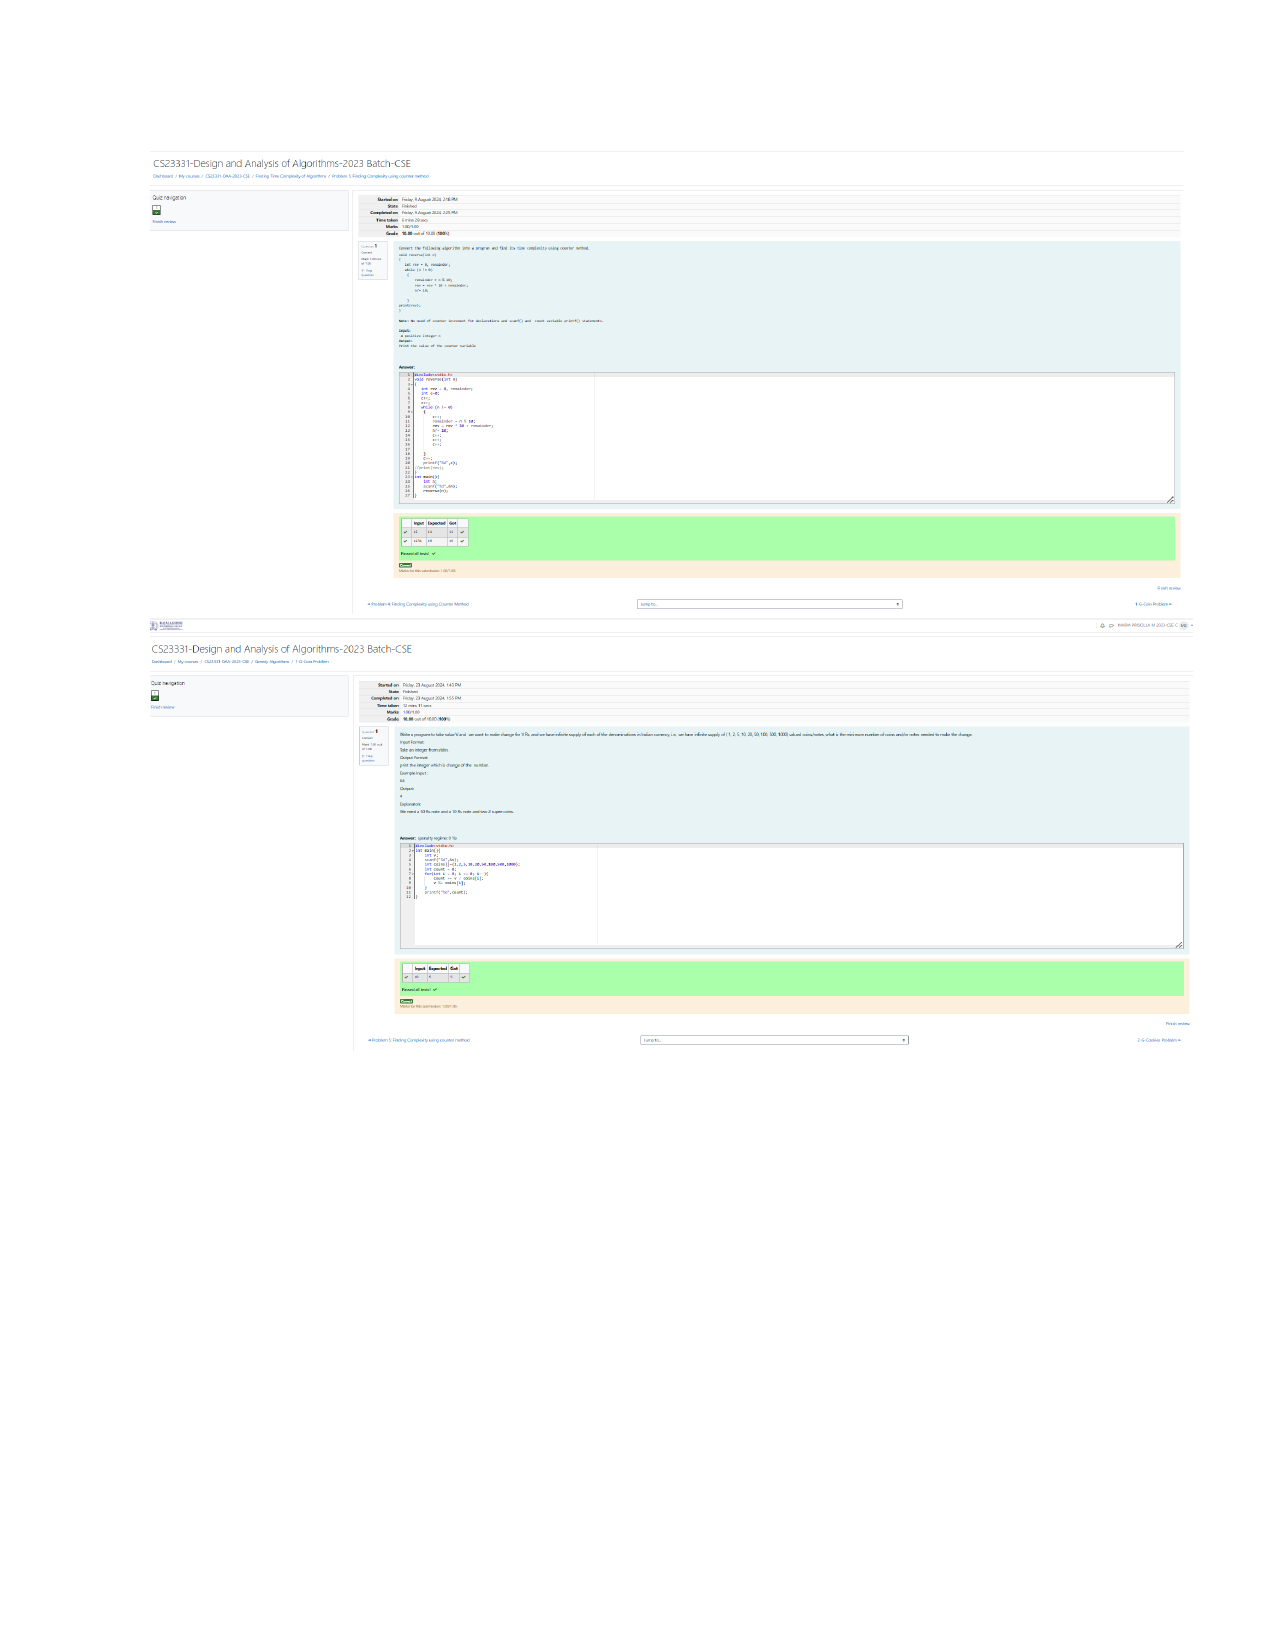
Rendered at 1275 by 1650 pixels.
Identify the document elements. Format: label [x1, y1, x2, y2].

picture [150, 617, 1193, 1051]
picture [150, 150, 1184, 614]
